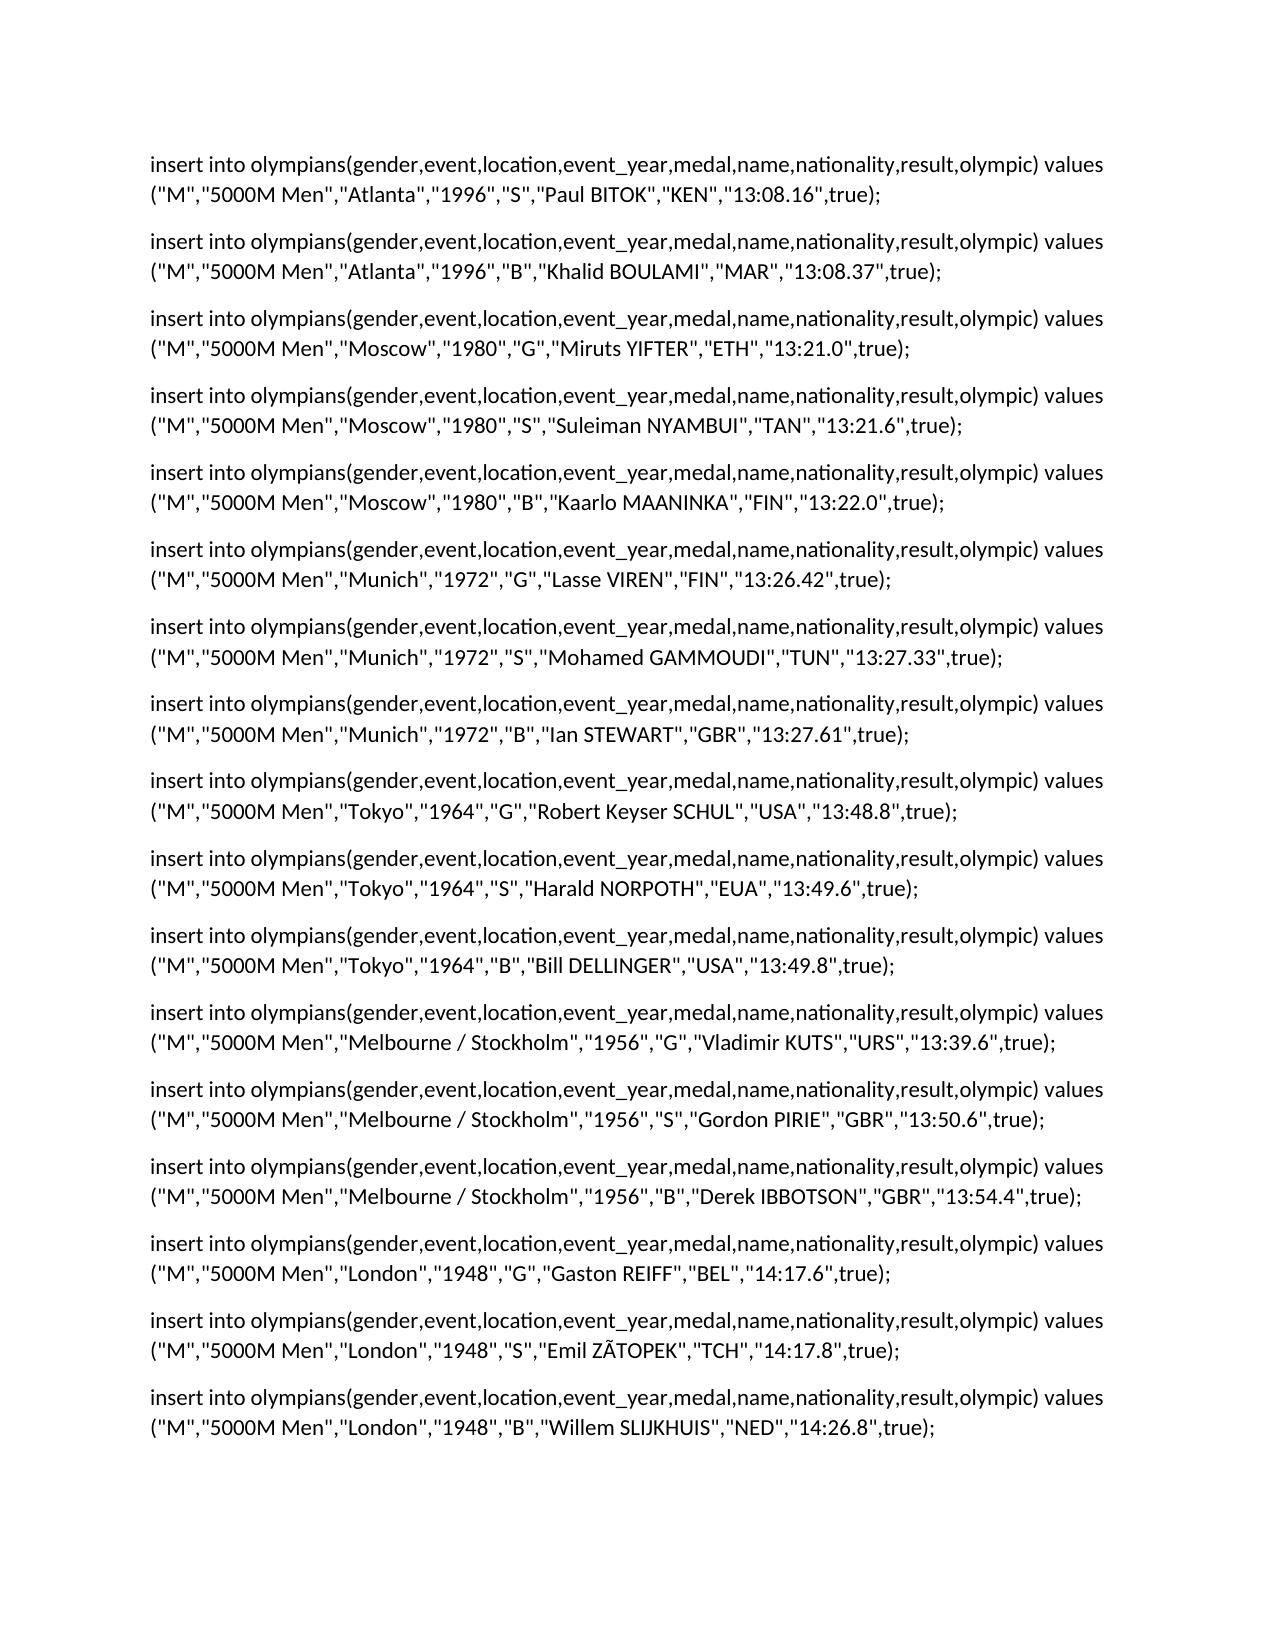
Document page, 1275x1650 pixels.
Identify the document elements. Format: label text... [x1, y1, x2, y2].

text insert into olympians(gender,event,location,event_year,medal,name,nationality,result,olympic) values ("M","5000M Men","Atlanta","1996","S","Paul BITOK","KEN","13:08.16",true); [150, 150, 1125, 208]
text insert into olympians(gender,event,location,event_year,medal,name,nationality,result,olympic) values ("M","5000M Men","Munich","1972","S","Mohamed GAMMOUDI","TUN","13:27.33",true); [150, 612, 1125, 671]
text insert into olympians(gender,event,location,event_year,medal,name,nationality,result,olympic) values ("M","5000M Men","Atlanta","1996","B","Khalid BOULAMI","MAR","13:08.37",true); [150, 227, 1125, 285]
text insert into olympians(gender,event,location,event_year,medal,name,nationality,result,olympic) values ("M","5000M Men","Melbourne / Stockholm","1956","S","Gordon PIRIE","GBR","13:50.6",true); [150, 1075, 1125, 1133]
text insert into olympians(gender,event,location,event_year,medal,name,nationality,result,olympic) values ("M","5000M Men","Melbourne / Stockholm","1956","B","Derek IBBOTSON","GBR","13:54.4",true); [150, 1152, 1125, 1210]
text insert into olympians(gender,event,location,event_year,medal,name,nationality,result,olympic) values ("M","5000M Men","Moscow","1980","G","Miruts YIFTER","ETH","13:21.0",true); [150, 304, 1125, 362]
text insert into olympians(gender,event,location,event_year,medal,name,nationality,result,olympic) values ("M","5000M Men","Munich","1972","B","Ian STEWART","GBR","13:27.61",true); [150, 689, 1125, 748]
text insert into olympians(gender,event,location,event_year,medal,name,nationality,result,olympic) values ("M","5000M Men","Tokyo","1964","G","Robert Keyser SCHUL","USA","13:48.8",true); [150, 767, 1125, 825]
text insert into olympians(gender,event,location,event_year,medal,name,nationality,result,olympic) values ("M","5000M Men","Moscow","1980","B","Kaarlo MAANINKA","FIN","13:22.0",true); [150, 458, 1125, 517]
text insert into olympians(gender,event,location,event_year,medal,name,nationality,result,olympic) values ("M","5000M Men","Munich","1972","G","Lasse VIREN","FIN","13:26.42",true); [150, 535, 1125, 594]
text insert into olympians(gender,event,location,event_year,medal,name,nationality,result,olympic) values ("M","5000M Men","Melbourne / Stockholm","1956","G","Vladimir KUTS","URS","13:39.6",true); [150, 998, 1125, 1056]
text insert into olympians(gender,event,location,event_year,medal,name,nationality,result,olympic) values ("M","5000M Men","Moscow","1980","S","Suleiman NYAMBUI","TAN","13:21.6",true); [150, 381, 1125, 439]
text insert into olympians(gender,event,location,event_year,medal,name,nationality,result,olympic) values ("M","5000M Men","Tokyo","1964","S","Harald NORPOTH","EUA","13:49.6",true); [150, 844, 1125, 902]
text insert into olympians(gender,event,location,event_year,medal,name,nationality,result,olympic) values ("M","5000M Men","London","1948","G","Gaston REIFF","BEL","14:17.6",true); [150, 1229, 1125, 1287]
text insert into olympians(gender,event,location,event_year,medal,name,nationality,result,olympic) values ("M","5000M Men","Tokyo","1964","B","Bill DELLINGER","USA","13:49.8",true); [150, 921, 1125, 979]
text insert into olympians(gender,event,location,event_year,medal,name,nationality,result,olympic) values ("M","5000M Men","London","1948","S","Emil ZÃTOPEK","TCH","14:17.8",true); [150, 1306, 1125, 1364]
text insert into olympians(gender,event,location,event_year,medal,name,nationality,result,olympic) values ("M","5000M Men","London","1948","B","Willem SLIJKHUIS","NED","14:26.8",true); [150, 1383, 1125, 1442]
